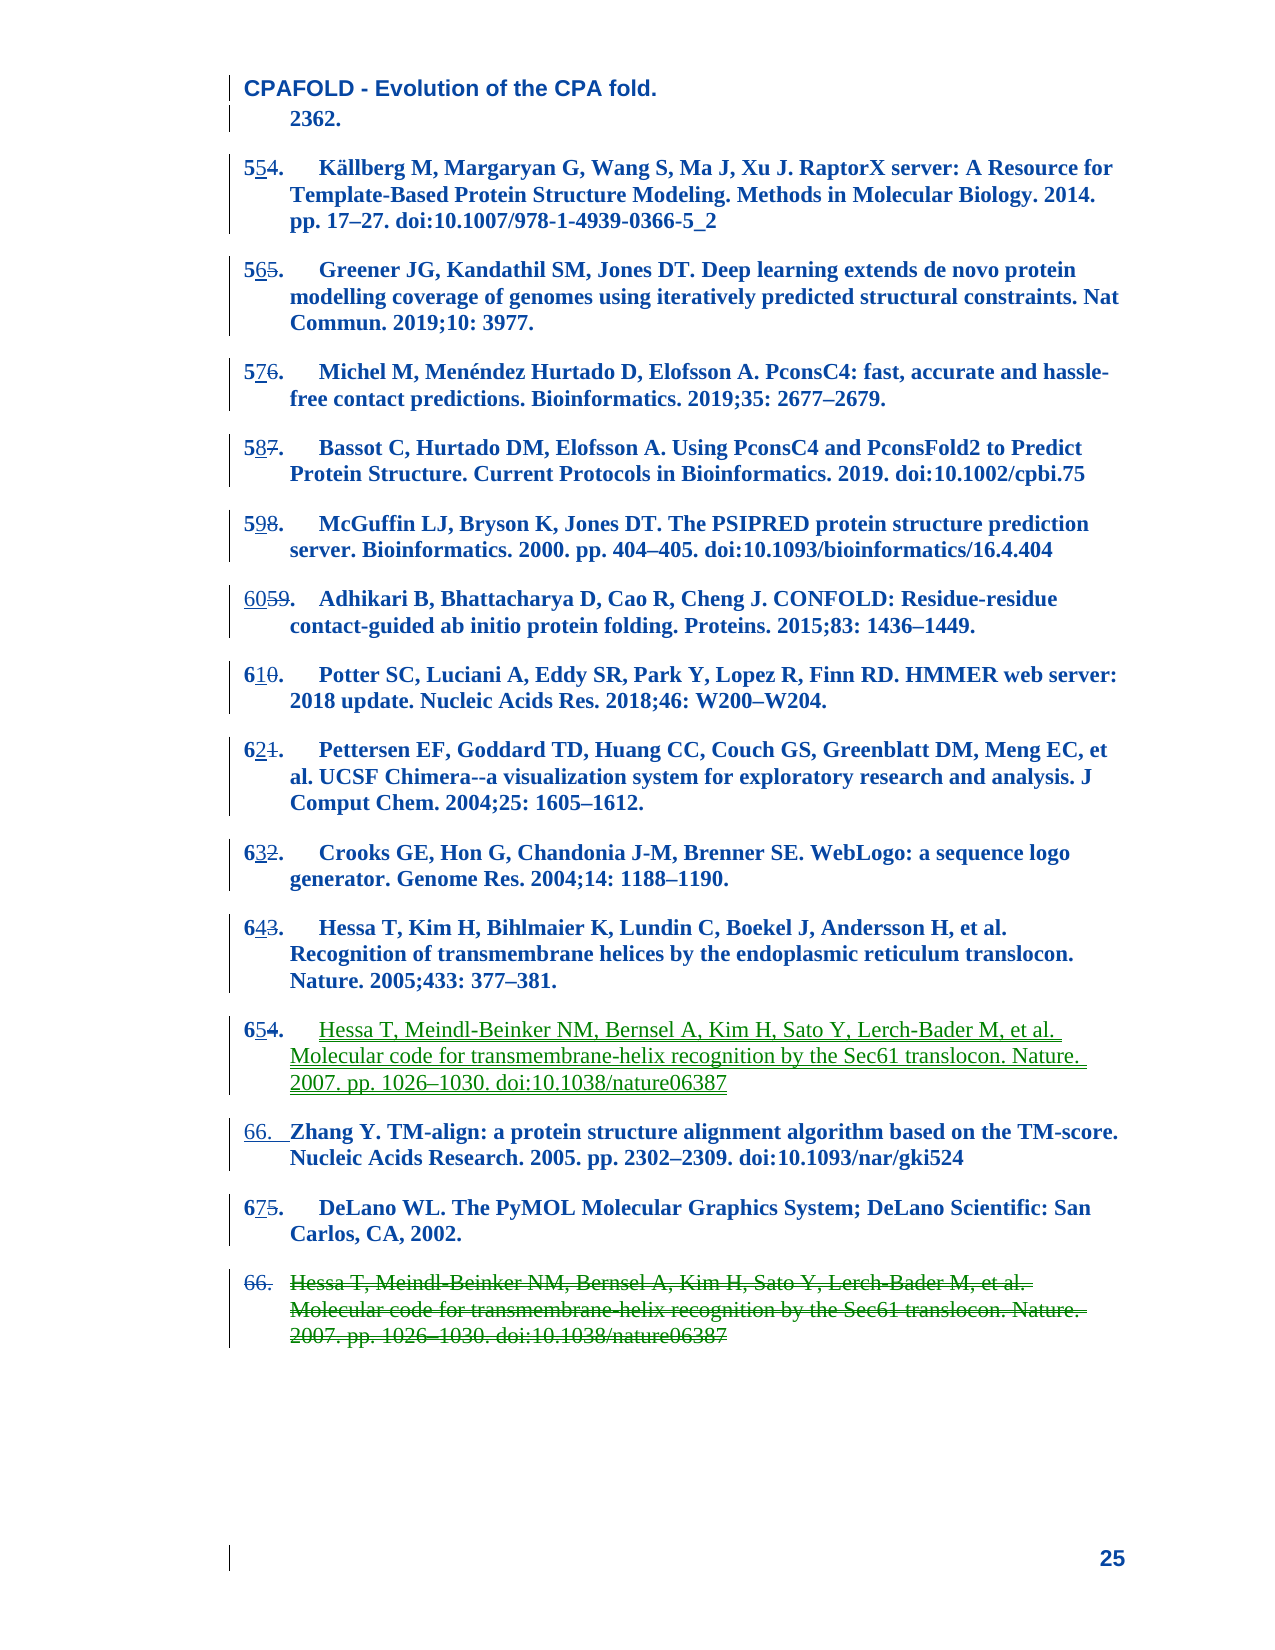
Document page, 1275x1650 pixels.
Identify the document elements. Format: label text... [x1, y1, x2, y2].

text 6. Pettersen EF, Goddard TD, Huang CC, Couch GS, Greenblatt DM, Meng EC, et al. UCSF Chimera--a visualization system for exploratory research and analysis. J Comput Chem. 2004;25: 1605–1612. [244, 737, 1125, 816]
text 6. Hessa T, Kim H, Bihlmaier K, Lundin C, Boekel J, Andersson H, et al. Recognition of transmembrane helices by the endoplasmic reticulum translocon. Nature. 2005;433: 377–381. [244, 914, 1125, 993]
text 6. DeLano WL. The PyMOL Molecular Graphics System; DeLano Scientific: San Carlos, CA, 2002. [244, 1194, 1125, 1246]
text . Adhikari B, Bhattacharya D, Cao R, Cheng J. CONFOLD: Residue-residue contact-guided ab initio protein folding. Proteins. 2015;83: 1436–1449. [244, 585, 1125, 638]
text 5. Bassot C, Hurtado DM, Elofsson A. Using PconsC4 and PconsFold2 to Predict Protein Structure. Current Protocols in Bioinformatics. 2019. doi:10.1002/cpbi.75 [244, 434, 1125, 487]
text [244, 105, 1125, 132]
text 5. Michel M, Menéndez Hurtado D, Elofsson A. PconsC4: fast, accurate and hassle-free contact predictions. Bioinformatics. 2019;35: 2677–2679. [244, 358, 1125, 411]
text 6. Potter SC, Luciani A, Eddy SR, Park Y, Lopez R, Finn RD. HMMER web server: 2018 update. Nucleic Acids Res. 2018;46: W200–W204. [244, 661, 1125, 714]
text Zhang Y. TM-align: a protein structure alignment algorithm based on the TM-score. Nucleic Acids Research. 2005. pp. 2302–2309. doi:10.1093/nar/gki524 [244, 1118, 1125, 1171]
text 6. [244, 1016, 1125, 1095]
text 5. McGuffin LJ, Bryson K, Jones DT. The PSIPRED protein structure prediction server. Bioinformatics. 2000. pp. 404–405. doi:10.1093/bioinformatics/16.4.404 [244, 510, 1125, 562]
text 6. Crooks GE, Hon G, Chandonia J-M, Brenner SE. WebLogo: a sequence logo generator. Genome Res. 2004;14: 1188–1190. [244, 838, 1125, 891]
text 5. Greener JG, Kandathil SM, Jones DT. Deep learning extends de novo protein modelling coverage of genomes using iteratively predicted structural constraints. Nat Commun. 2019;10: 3977. [244, 256, 1125, 336]
text 5. Källberg M, Margaryan G, Wang S, Ma J, Xu J. RaptorX server: A Resource for Template-Based Protein Structure Modeling. Methods in Molecular Biology. 2014. pp. 17–27. doi:10.1007/978-1-4939-0366-5_2 [244, 154, 1125, 233]
